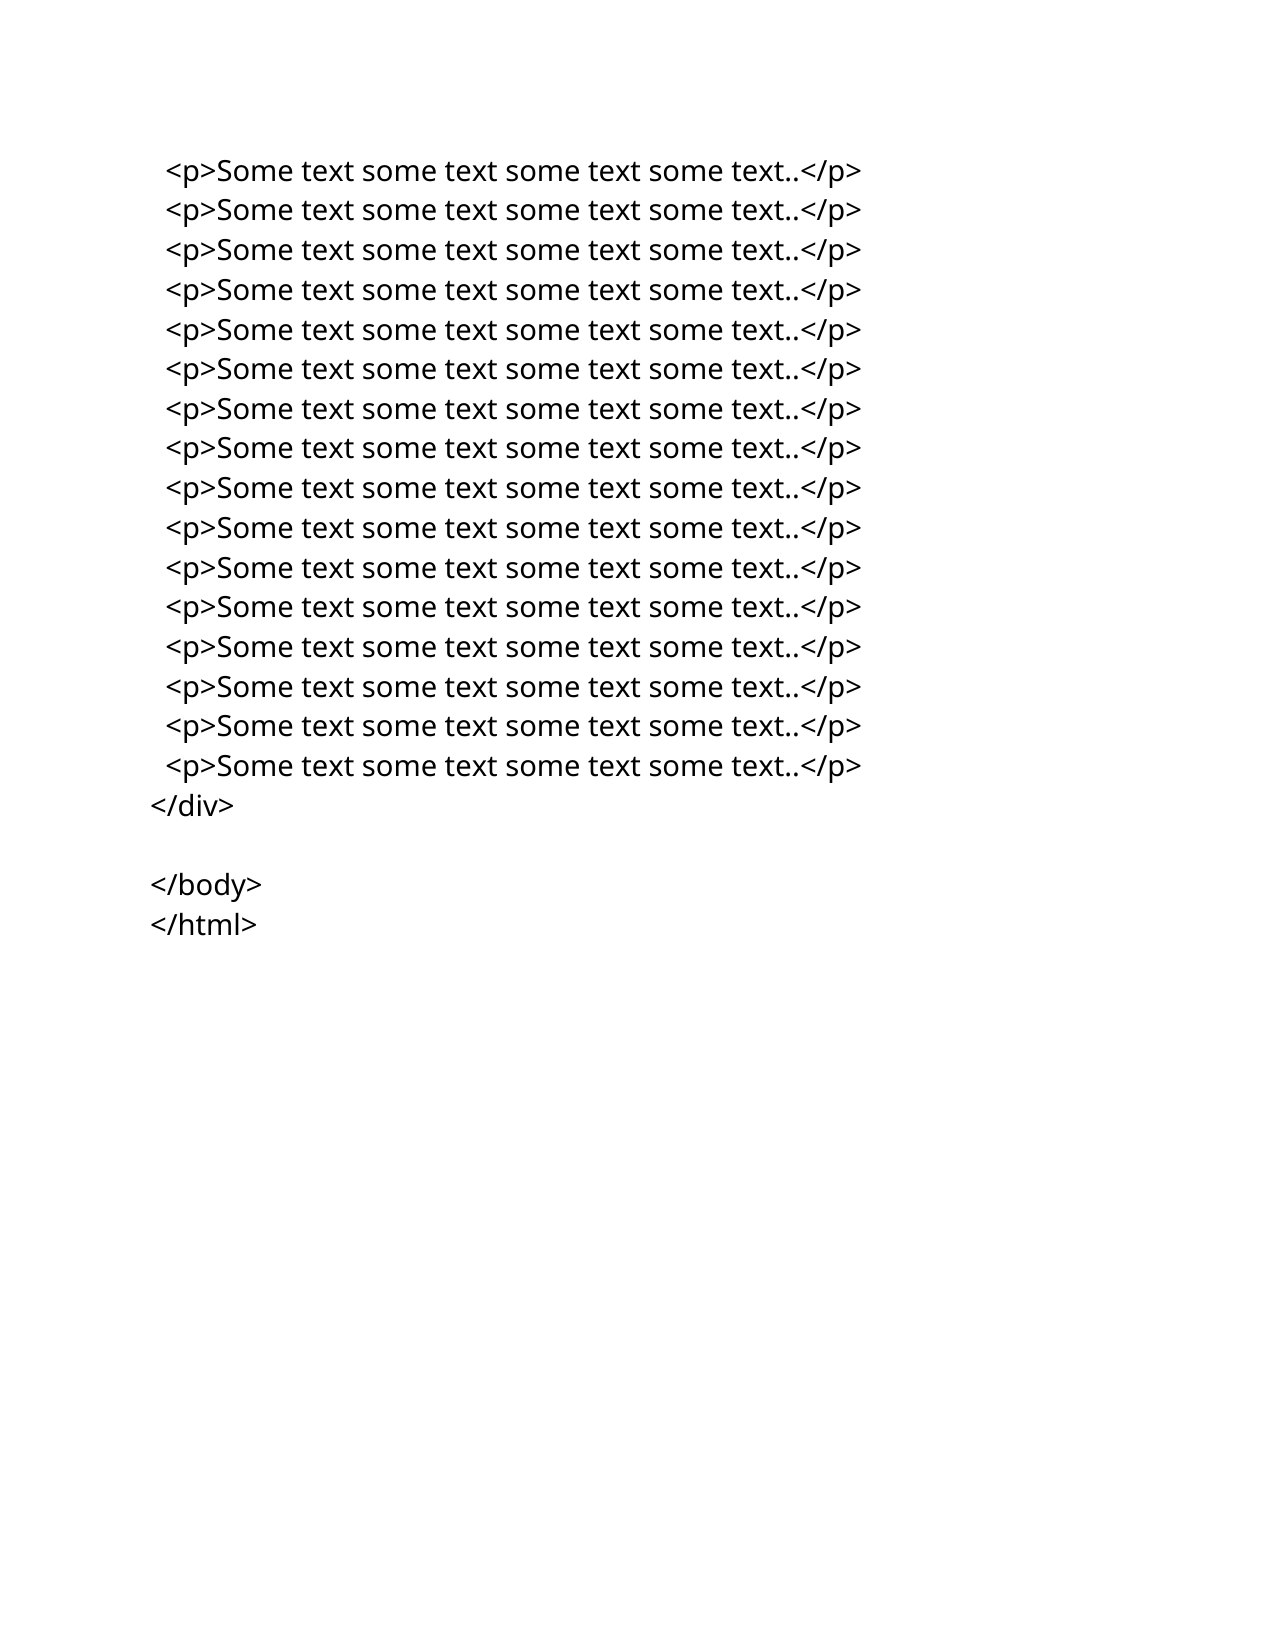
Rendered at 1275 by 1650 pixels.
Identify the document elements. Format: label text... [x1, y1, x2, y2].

text <p>Some text some text some text some text..</p> [150, 587, 1125, 626]
text <p>Some text some text some text some text..</p> [150, 348, 1125, 388]
text <p>Some text some text some text some text..</p> [150, 745, 1125, 785]
text <p>Some text some text some text some text..</p> [150, 706, 1125, 745]
text <p>Some text some text some text some text..</p> [150, 666, 1125, 706]
text <p>Some text some text some text some text..</p> [150, 547, 1125, 587]
text <p>Some text some text some text some text..</p> [150, 428, 1125, 467]
text <p>Some text some text some text some text..</p> [150, 309, 1125, 348]
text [150, 269, 1125, 309]
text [150, 190, 1125, 229]
text <p>Some text some text some text some text..</p> [150, 507, 1125, 547]
text <p>Some text some text some text some text..</p> [150, 467, 1125, 507]
text <p>Some text some text some text some text..</p> [150, 626, 1125, 666]
text </html> [150, 904, 1125, 944]
text </body> [150, 864, 1125, 904]
text <p>Some text some text some text some text..</p> [150, 388, 1125, 428]
text </div> [150, 785, 1125, 825]
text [150, 150, 1125, 190]
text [150, 229, 1125, 269]
